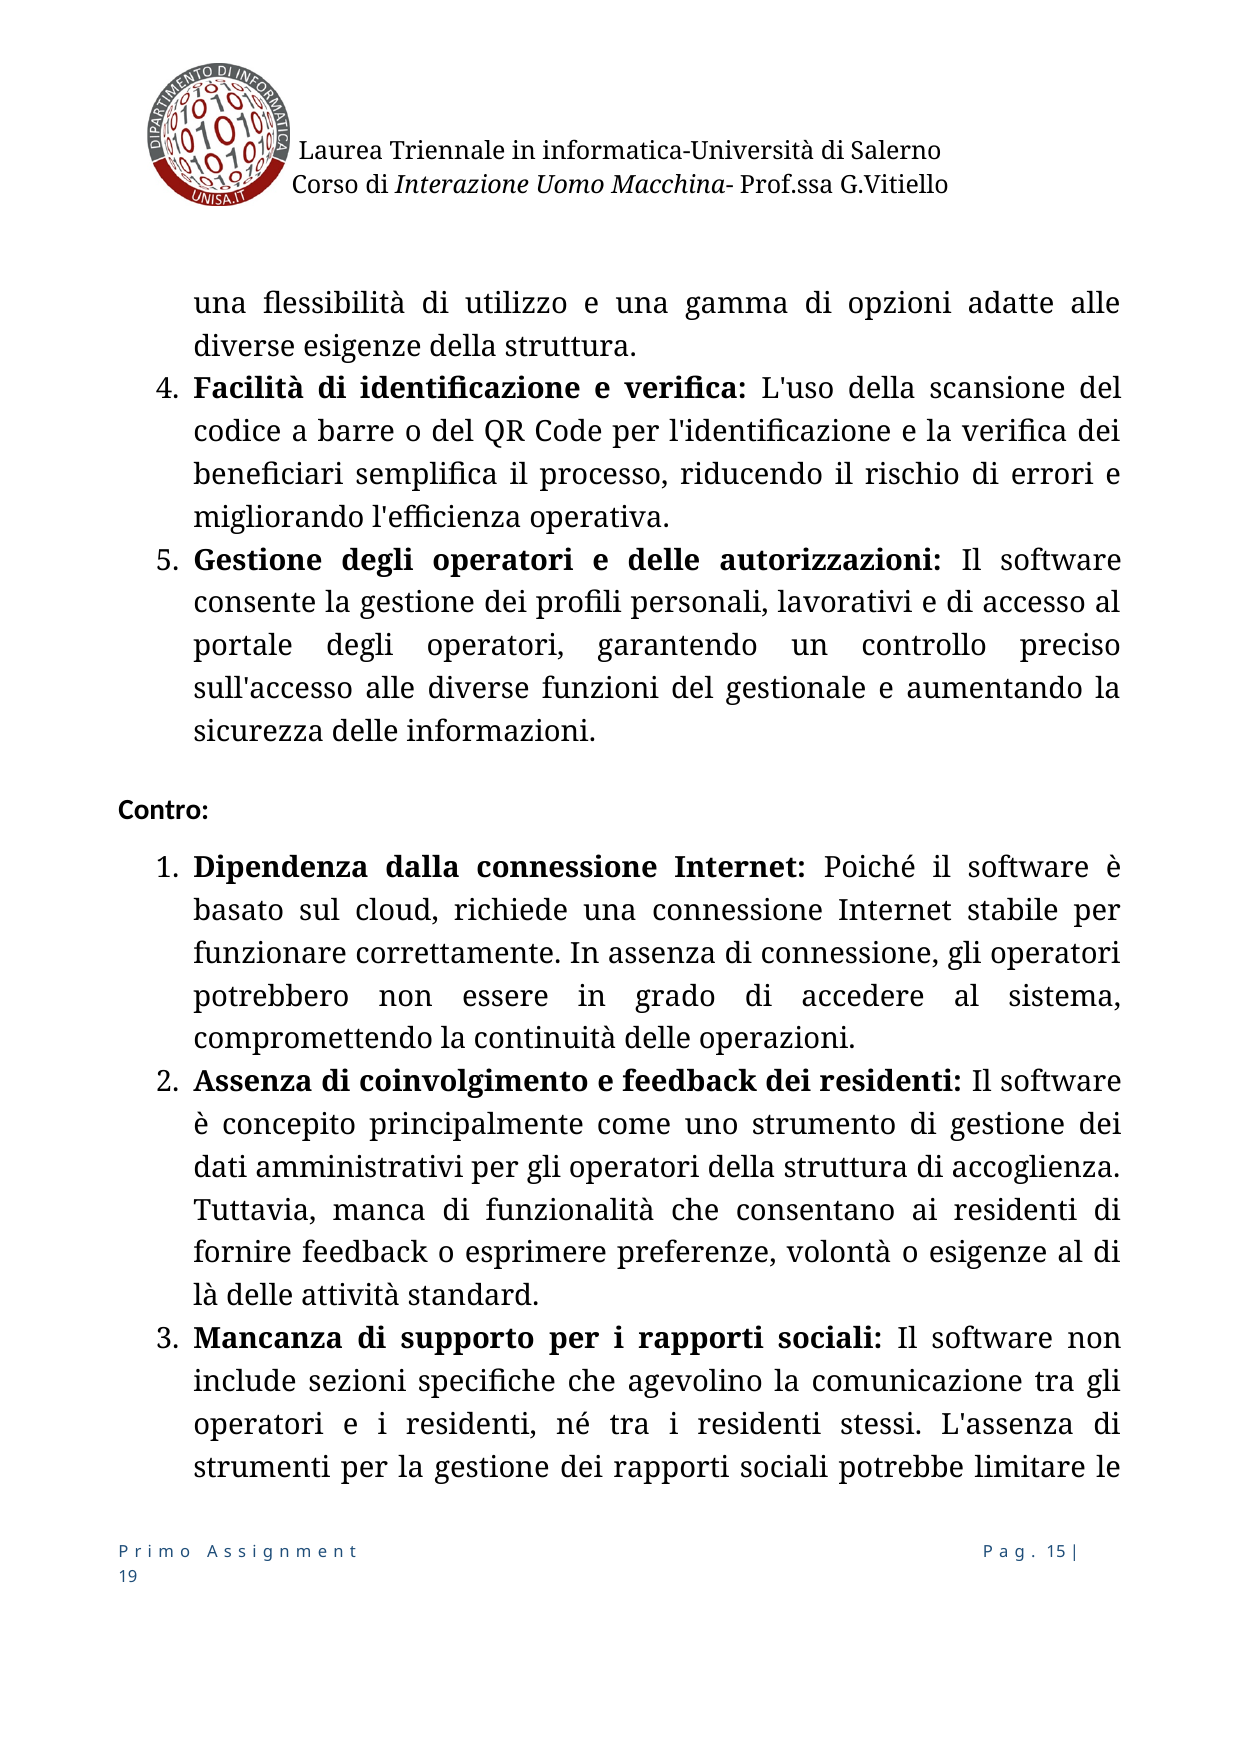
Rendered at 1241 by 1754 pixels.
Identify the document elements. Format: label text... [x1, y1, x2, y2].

list Gestione degli operatori e delle autorizzazioni: Il software consente la gestione dei profili personali, lavorativi e di accesso al portale degli operatori, garantendo un controllo preciso sull'accesso alle diverse funzioni del gestionale e aumentando la sicurezza delle informazioni. [156, 539, 1122, 750]
text Contro: [118, 791, 1122, 827]
list Dipendenza dalla connessione Internet: Poiché il software è basato sul cloud, richiede una connessione Internet stabile per funzionare correttamente. In assenza di connessione, gli operatori potrebbero non essere in grado di accedere al sistema, compromettendo la continuità delle operazioni. [156, 846, 1122, 1057]
picture [147, 63, 290, 206]
list Facilità di identificazione e verifica: L'uso della scansione del codice a barre o del QR Code per l'identificazione e la verifica dei beneficiari semplifica il processo, riducendo il rischio di errori e migliorando l'efficienza operativa. [156, 368, 1122, 536]
list Assenza di coinvolgimento e feedback dei residenti: Il software è concepito principalmente come uno strumento di gestione dei dati amministrativi per gli operatori della struttura di accoglienza. Tuttavia, manca di funzionalità che consentano ai residenti di fornire feedback o esprimere preferenze, volontà o esigenze al di là delle attività standard. [156, 1061, 1122, 1314]
